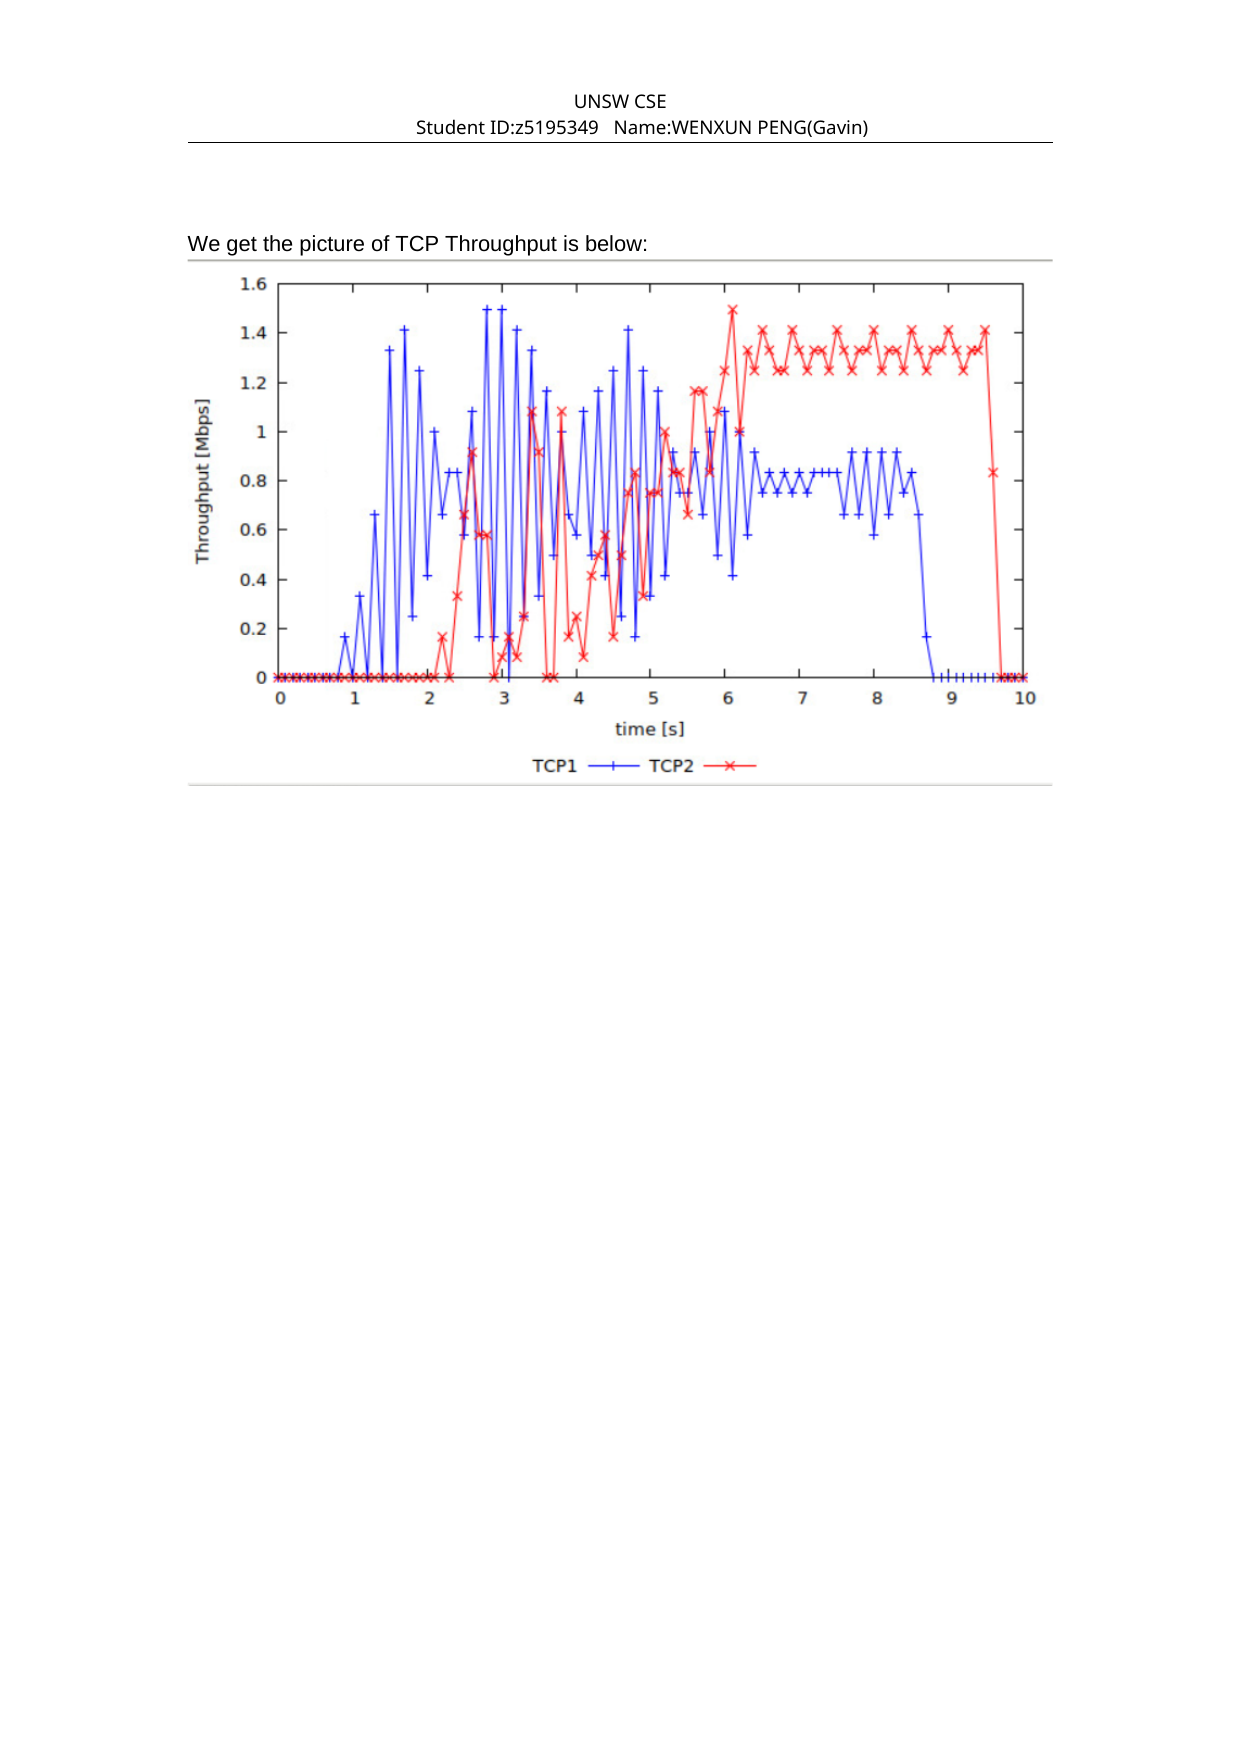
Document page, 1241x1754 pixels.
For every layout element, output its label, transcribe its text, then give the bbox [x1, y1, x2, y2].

text We get the picture of TCP Throughput is below: [187, 227, 1053, 259]
picture [187, 259, 1053, 786]
